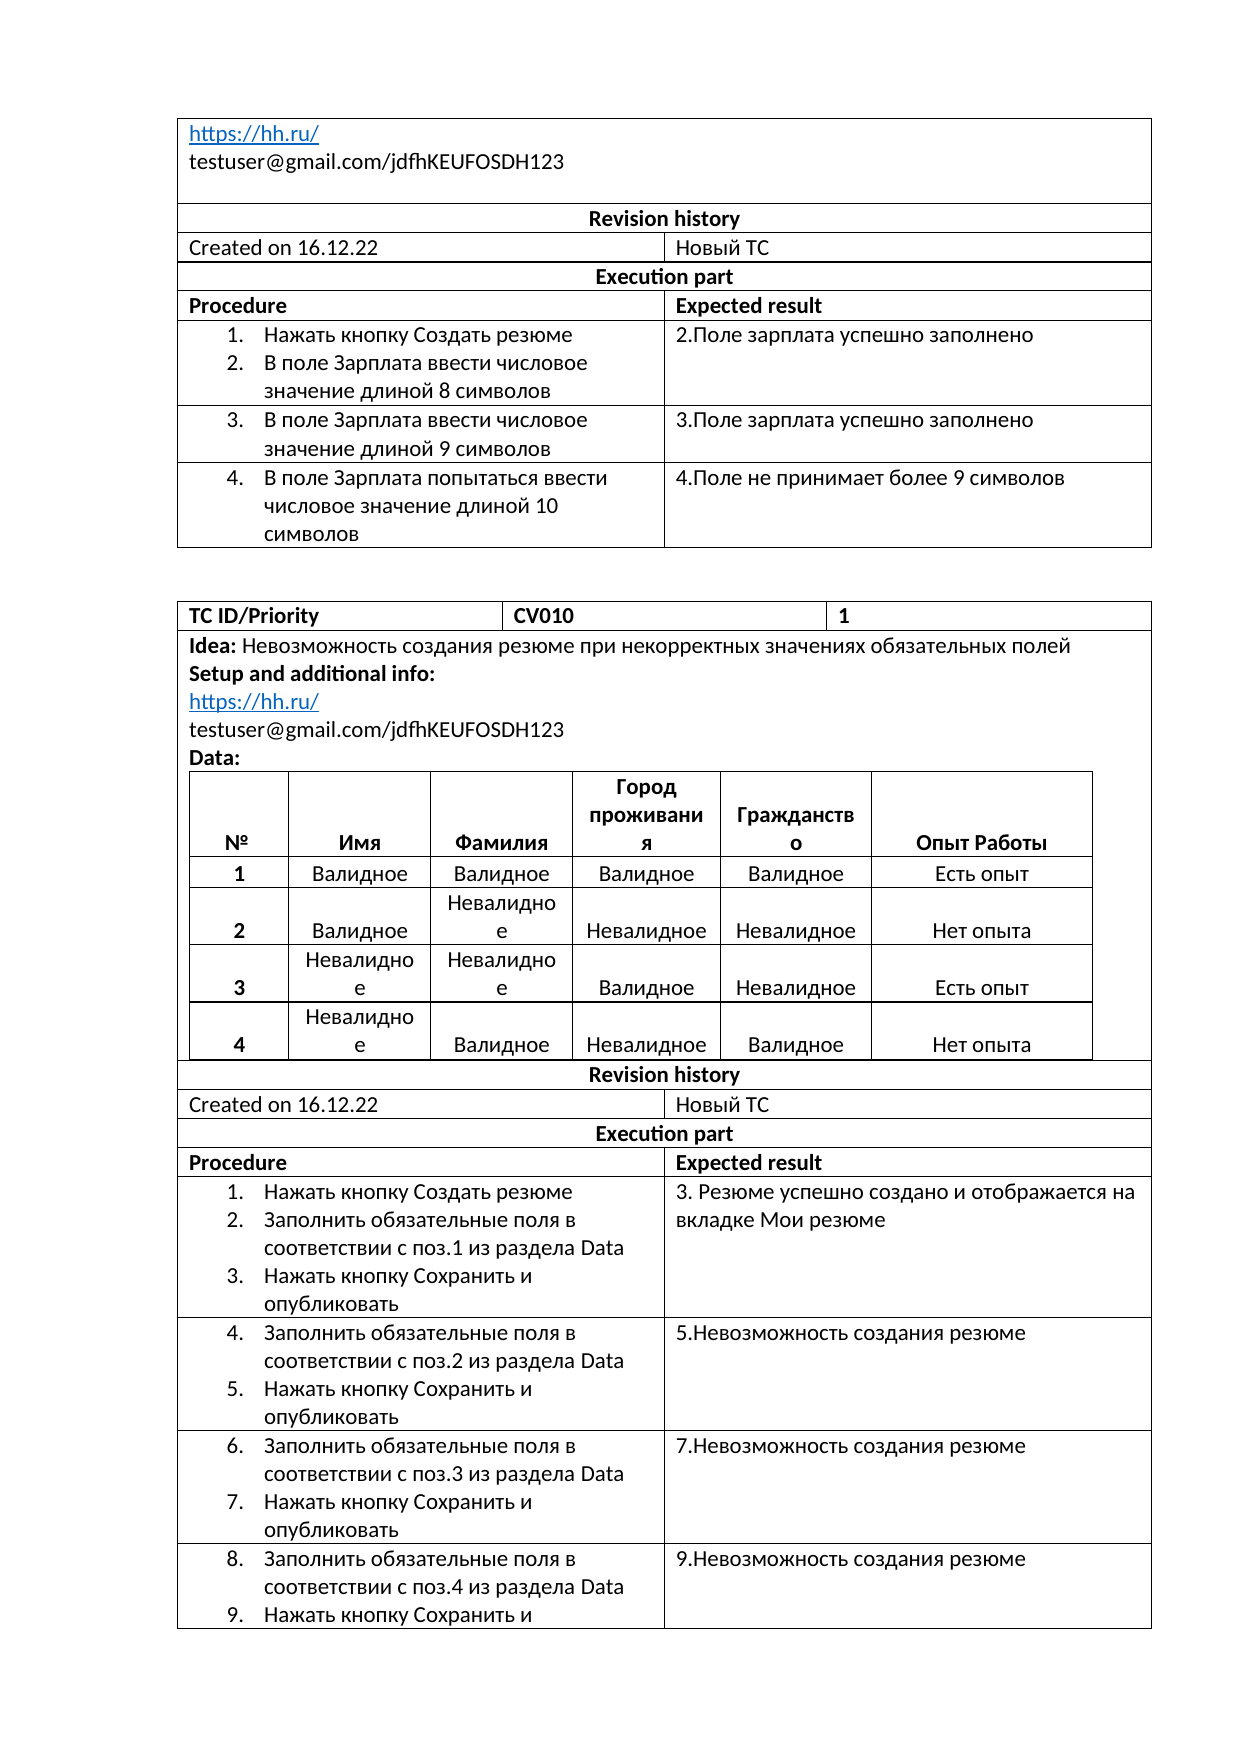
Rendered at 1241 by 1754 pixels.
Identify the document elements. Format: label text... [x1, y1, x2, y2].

table_cell Revision history [178, 204, 1151, 232]
table_cell Execution part [178, 263, 1151, 290]
table_cell Заполнить обязательные поля в соответствии с поз.2 из раздела Data Нажать кнопку Сохранить и опубликовать [178, 1318, 664, 1430]
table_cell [178, 1544, 664, 1628]
table_cell Created on 16.12.22 [178, 1090, 664, 1118]
table_cell 3.Поле зарплата успешно заполнено [665, 406, 1151, 462]
table_cell Revision history [178, 1061, 1151, 1089]
table_cell Execution part [178, 1119, 1151, 1147]
table_cell В поле Зарплата попытаться ввести числовое значение длиной 10 символов [178, 463, 664, 547]
table_cell 2.Поле зарплата успешно заполнено [665, 321, 1151, 404]
table_cell Новый ТС [665, 1090, 1151, 1118]
table_cell Expected result [665, 1148, 1151, 1176]
table_header 1 [827, 602, 1151, 630]
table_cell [665, 1544, 1151, 1628]
table_cell Created on 16.12.22 [178, 233, 664, 261]
table_cell В поле Зарплата ввести числовое значение длиной 9 символов [178, 406, 664, 462]
table_cell 3. Резюме успешно создано и отображается на вкладке Мои резюме [665, 1177, 1151, 1317]
table_cell Новый ТС [665, 233, 1151, 261]
table_cell Procedure [178, 291, 664, 319]
table_cell Заполнить обязательные поля в соответствии с поз.3 из раздела Data Нажать кнопку Сохранить и опубликовать [178, 1431, 664, 1543]
table_cell 7.Невозможность создания резюме [665, 1431, 1151, 1543]
table_header CV010 [503, 602, 826, 630]
table_header TC ID/Priority [178, 602, 502, 630]
table_cell Expected result [665, 291, 1151, 319]
table_cell 5.Невозможность создания резюме [665, 1318, 1151, 1430]
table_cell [178, 119, 1151, 203]
table_cell Idea: Невозможность создания резюме при некорректных значениях обязательных полей Setup and additional info: https://hh.ru/ testuser@gmail.com/jdfhKEUFOSDH123 Data: [178, 631, 1151, 1059]
table_cell Procedure [178, 1148, 664, 1176]
table_cell Нажать кнопку Создать резюме В поле Зарплата ввести числовое значение длиной 8 символов [178, 321, 664, 404]
table_cell 4.Поле не принимает более 9 символов [665, 463, 1151, 547]
table_cell Нажать кнопку Создать резюме Заполнить обязательные поля в соответствии с поз.1 из раздела Data Нажать кнопку Сохранить и опубликовать [178, 1177, 664, 1317]
